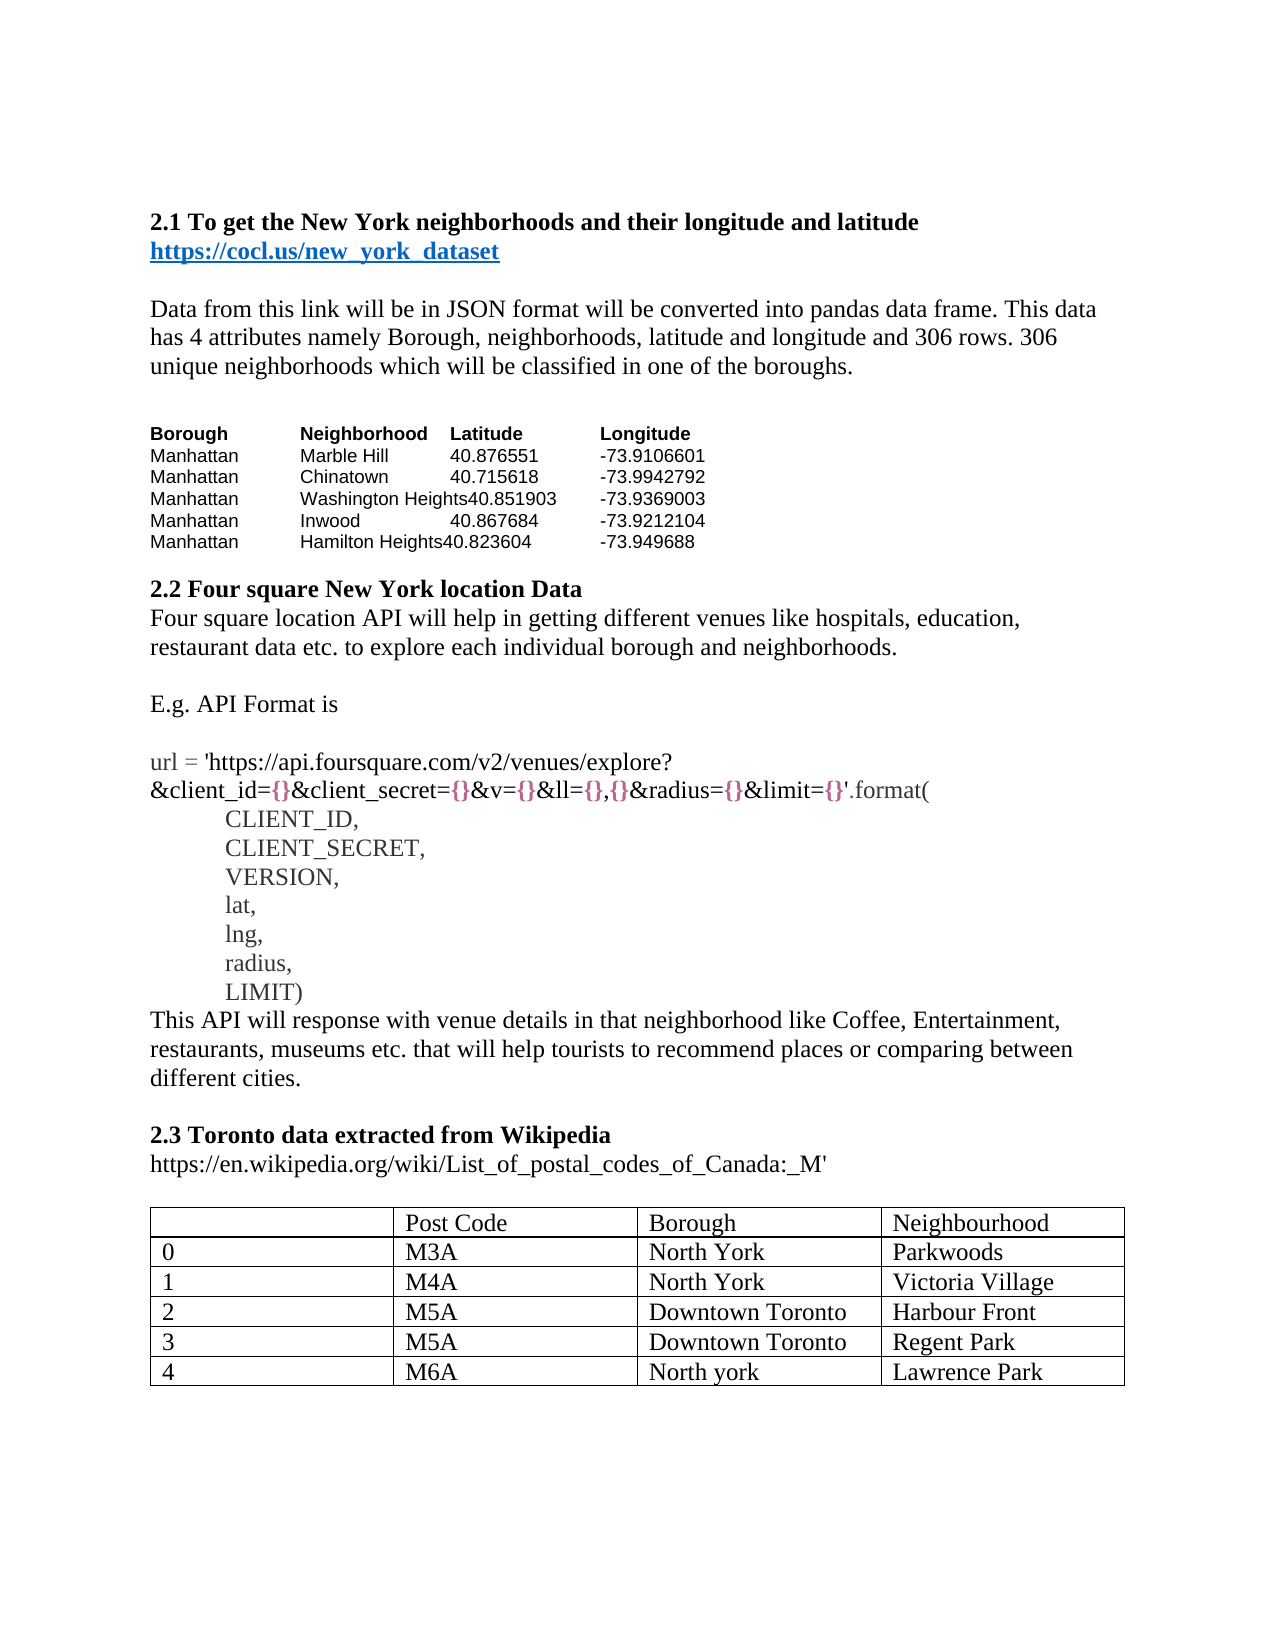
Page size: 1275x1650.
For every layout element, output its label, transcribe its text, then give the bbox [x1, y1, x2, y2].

table_cell M6A [394, 1357, 637, 1385]
text Four square location API will help in getting different venues like hospitals, education, restaurant data etc. to explore each individual borough and neighborhoods. [150, 603, 1125, 660]
table_cell 1 [151, 1267, 393, 1296]
table_cell Victoria Village [882, 1267, 1124, 1296]
table_cell 0 [151, 1238, 393, 1266]
table_cell M5A [394, 1327, 637, 1356]
text Manhattan Hamilton Heights40.823604 -73.949688 [150, 531, 1125, 552]
table_cell M5A [394, 1297, 637, 1326]
table_cell 2 [151, 1297, 393, 1326]
text lng, [150, 919, 1125, 948]
text Manhattan Chinatown 40.715618 -73.9942792 [150, 466, 1125, 488]
text lat, [150, 890, 1125, 919]
text https://en.wikipedia.org/wiki/List_of_postal_codes_of_Canada:_M' [150, 1149, 1125, 1178]
table_cell North York [638, 1267, 881, 1296]
text Data from this link will be in JSON format will be converted into pandas data frame. This data has 4 attributes namely Borough, neighborhoods, latitude and longitude and 306 rows. 306 unique neighborhoods which will be classified in one of the boroughs. [150, 294, 1125, 380]
text CLIENT_ID, [150, 804, 1125, 833]
table_cell Downtown Toronto [638, 1327, 881, 1356]
text This API will response with venue details in that neighborhood like Coffee, Entertainment, restaurants, museums etc. that will help tourists to recommend places or comparing between different cities. [150, 1005, 1125, 1092]
table_header Borough [638, 1208, 881, 1236]
list Toronto data extracted from Wikipedia [150, 1120, 1125, 1149]
list Four square New York location Data [150, 574, 1125, 603]
table_header Neighbourhood [882, 1208, 1124, 1236]
table_cell Harbour Front [882, 1297, 1124, 1326]
text Manhattan Inwood 40.867684 -73.9212104 [150, 509, 1125, 531]
text url = 'https://api.foursquare.com/v2/venues/explore?&client_id={}&client_secret={}&v={}&ll={},{}&radius={}&limit={}'.format( [150, 747, 1125, 804]
text E.g. API Format is [150, 689, 1125, 718]
text LIMIT) [150, 977, 1125, 1005]
text Manhattan Marble Hill 40.876551 -73.9106601 [150, 445, 1125, 466]
text Borough Neighborhood Latitude Longitude [150, 423, 1125, 445]
table_header Post Code [394, 1208, 637, 1236]
text CLIENT_SECRET, [150, 833, 1125, 862]
table_cell Regent Park [882, 1327, 1124, 1356]
table_cell Parkwoods [882, 1238, 1124, 1266]
table_cell 3 [151, 1327, 393, 1356]
table_cell M4A [394, 1267, 637, 1296]
table_cell North York [638, 1238, 881, 1266]
table_header [151, 1208, 393, 1236]
table_cell Downtown Toronto [638, 1297, 881, 1326]
text radius, [150, 948, 1125, 977]
table_cell M3A [394, 1238, 637, 1266]
text VERSION, [150, 862, 1125, 890]
table_cell 4 [151, 1357, 393, 1385]
table_cell North york [638, 1357, 881, 1385]
text 2.1 To get the New York neighborhoods and their longitude and latitude https://cocl.us/new_york_dataset [150, 207, 1125, 265]
text Manhattan Washington Heights40.851903 -73.9369003 [150, 488, 1125, 509]
table_cell Lawrence Park [882, 1357, 1124, 1385]
